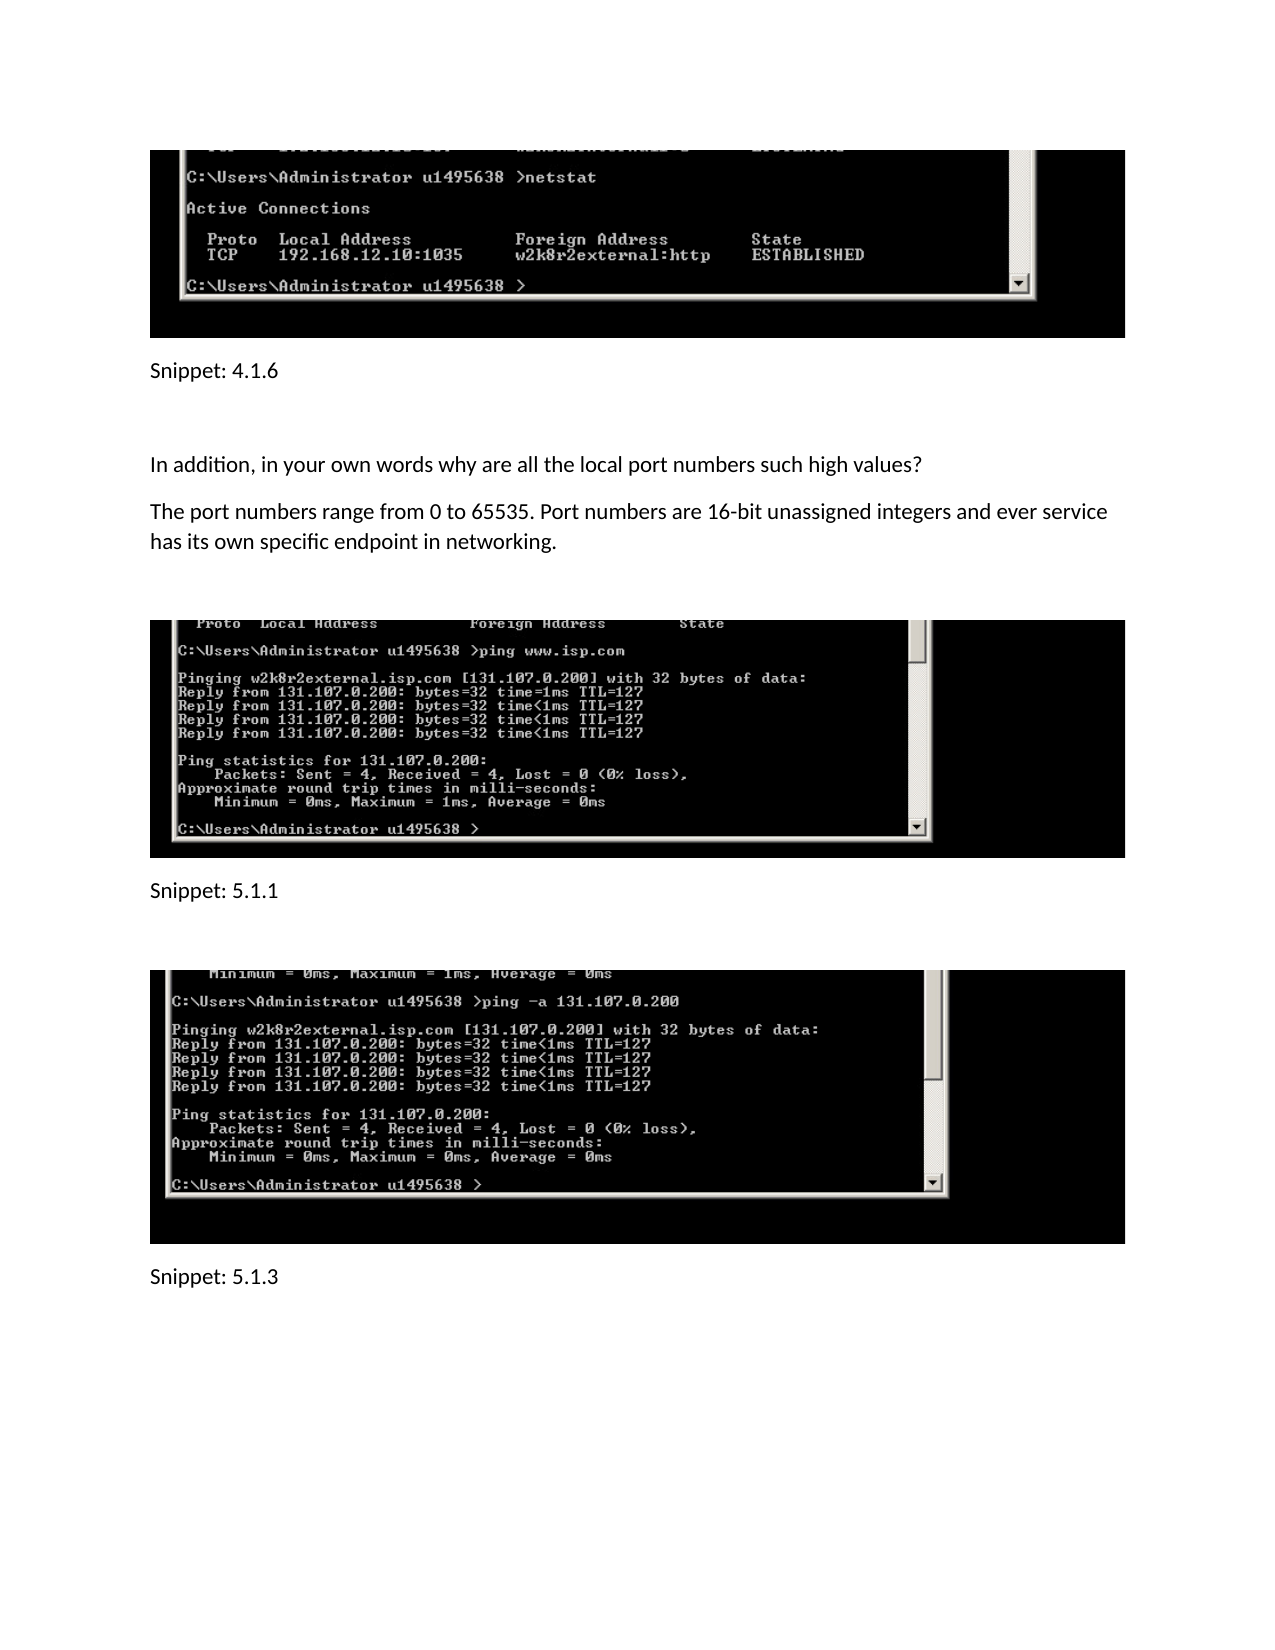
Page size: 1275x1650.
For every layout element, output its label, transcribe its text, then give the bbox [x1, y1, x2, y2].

text Snippet: 5.1.3 [150, 1262, 1125, 1290]
picture [150, 150, 1125, 338]
picture [150, 620, 1125, 858]
text Snippet: 5.1.1 [150, 876, 1125, 904]
text In addition, in your own words why are all the local port numbers such high values? [150, 450, 1125, 478]
picture [150, 970, 1125, 1244]
text Snippet: 4.1.6 [150, 356, 1125, 384]
text The port numbers range from 0 to 65535. Port numbers are 16-bit unassigned integers and ever service has its own specific endpoint in networking. [150, 497, 1125, 555]
